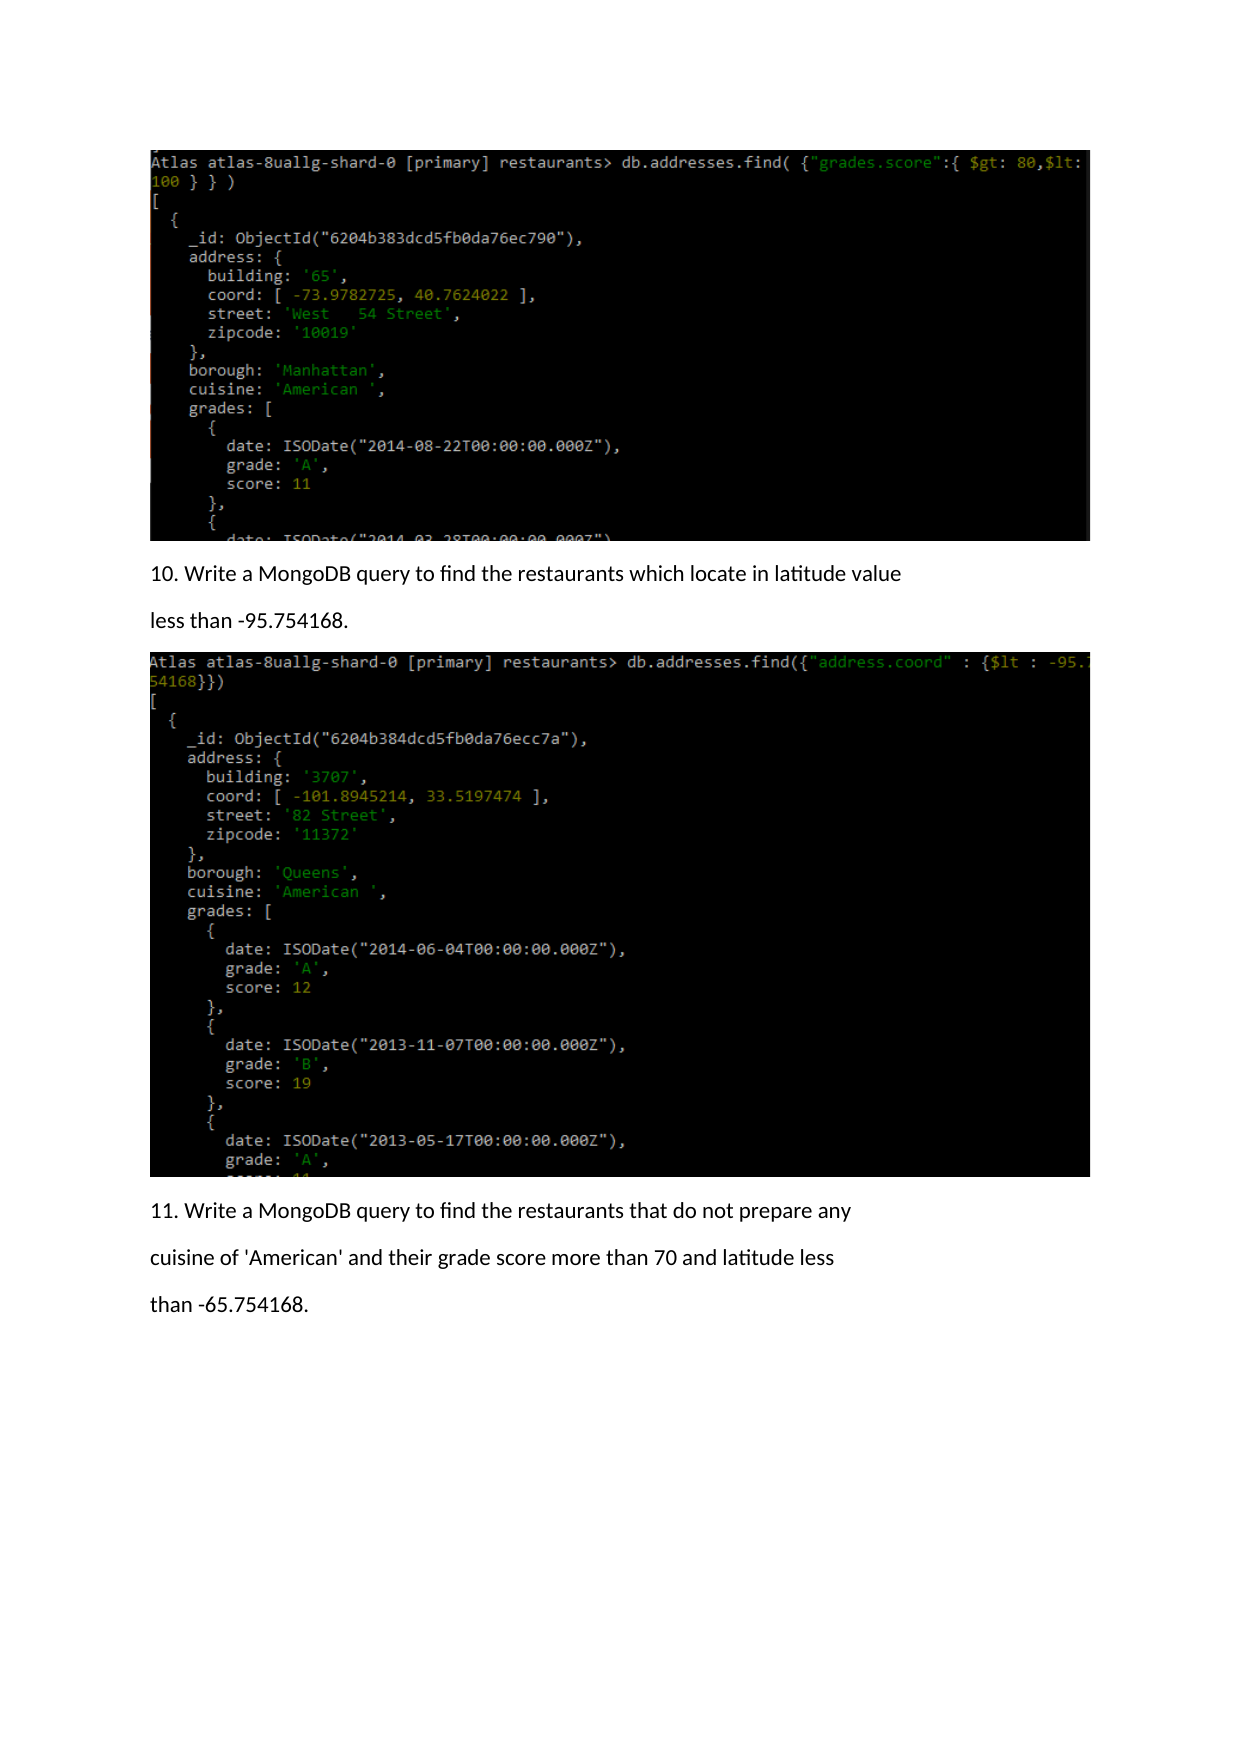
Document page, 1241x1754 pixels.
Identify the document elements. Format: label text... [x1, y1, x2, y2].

picture [150, 652, 1091, 1177]
text cuisine of 'American' and their grade score more than 70 and latitude less [150, 1243, 1090, 1271]
text than -65.754168. [150, 1290, 1090, 1318]
text 10. Write a MongoDB query to find the restaurants which locate in latitude value [150, 559, 1090, 587]
picture [150, 150, 1091, 541]
text 11. Write a MongoDB query to find the restaurants that do not prepare any [150, 1196, 1090, 1224]
text less than -95.754168. [150, 606, 1090, 634]
